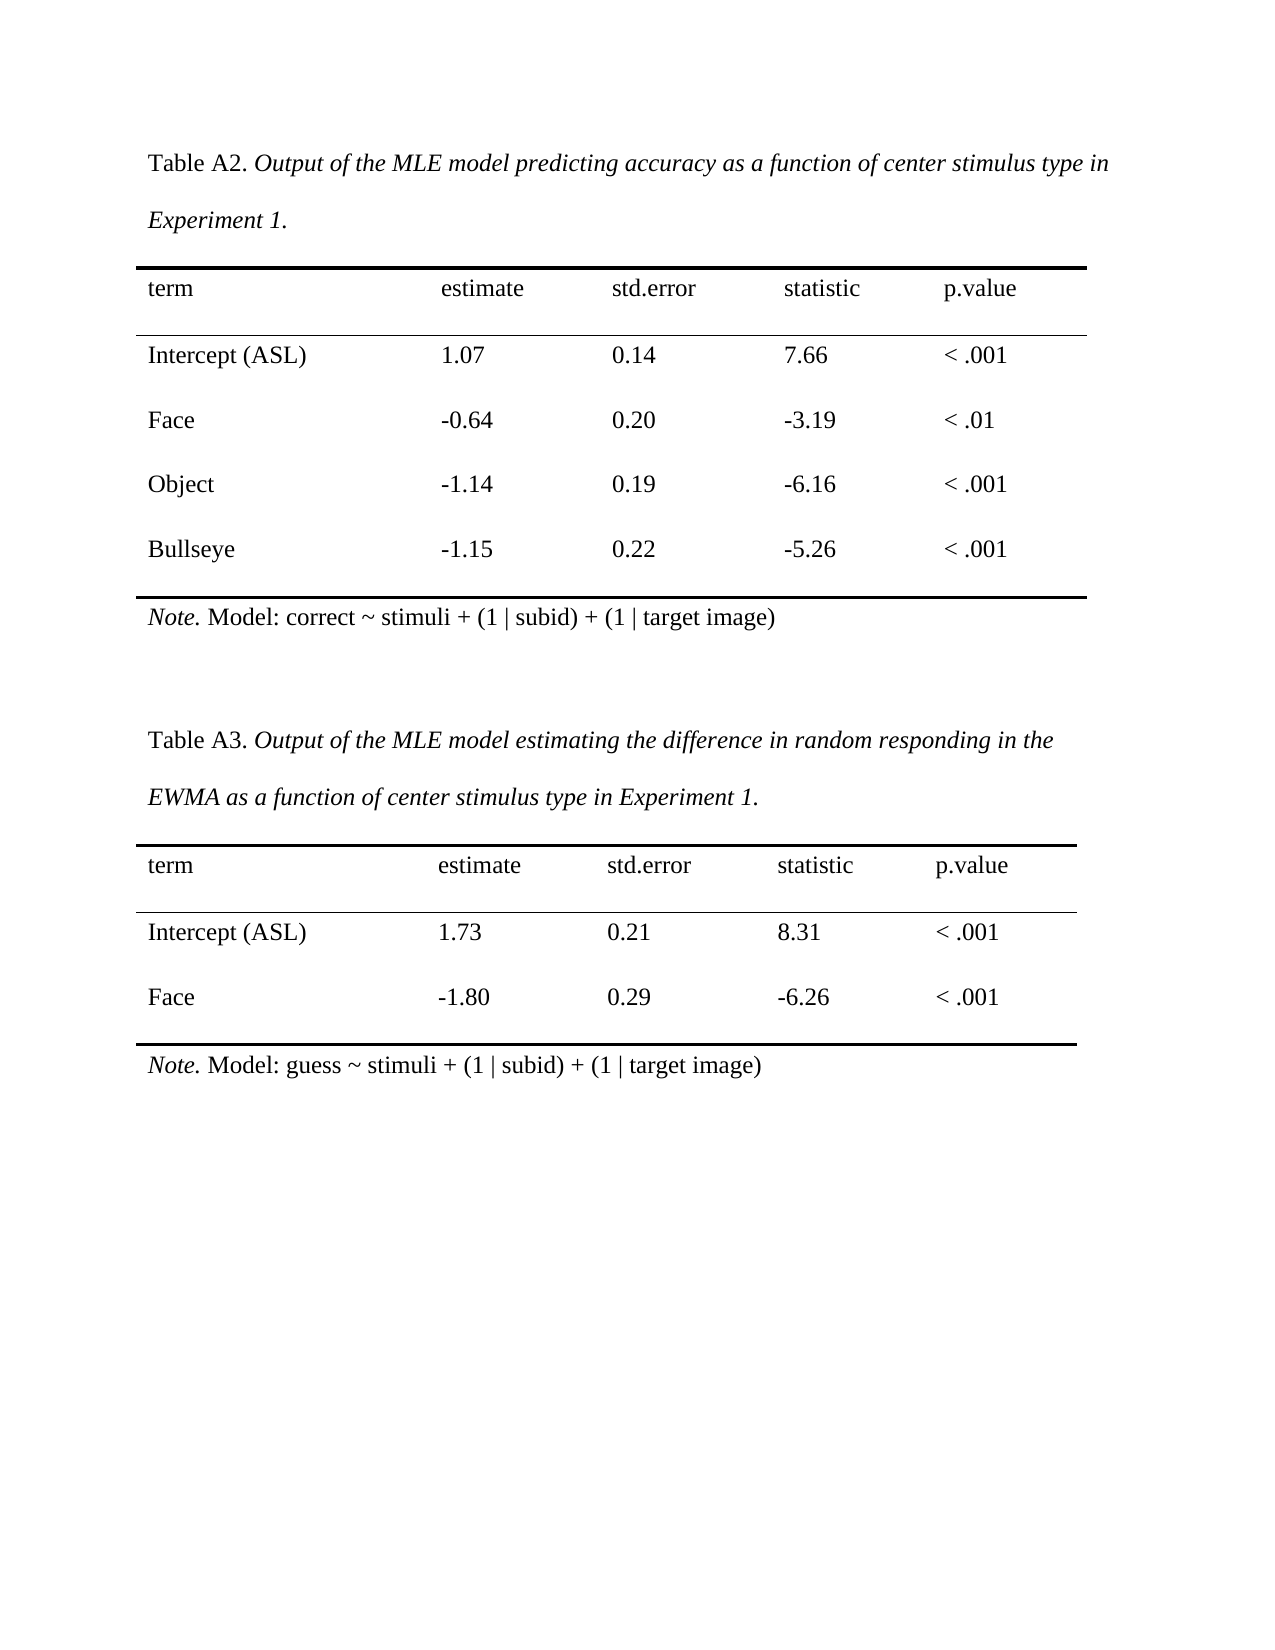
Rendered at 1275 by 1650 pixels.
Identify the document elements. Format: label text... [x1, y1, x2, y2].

table_cell < .001 [933, 531, 1087, 596]
table_cell Face [136, 401, 429, 466]
table_header statistic [773, 270, 932, 334]
table_cell < .01 [933, 401, 1087, 466]
table_cell -3.19 [773, 401, 932, 466]
table_cell 0.19 [601, 466, 773, 531]
table_cell -6.16 [773, 466, 932, 531]
table_header std.error [601, 270, 773, 334]
table_cell -1.80 [427, 978, 596, 1043]
table_cell < .001 [924, 913, 1077, 978]
table_header statistic [766, 847, 924, 912]
table_cell < .001 [933, 336, 1087, 401]
table_cell -0.64 [430, 401, 601, 466]
text Table A3. Output of the MLE model estimating the difference in random responding in the EWMA as a function of center stimulus type in Experiment 1. [148, 725, 1127, 811]
table_cell 8.31 [766, 913, 924, 978]
table_header p.value [924, 847, 1077, 912]
table_cell Face [136, 978, 427, 1043]
table_cell 0.20 [601, 401, 773, 466]
text Note. Model: correct ~ stimuli + (1 | subid) + (1 | target image) [148, 602, 1127, 631]
table_cell -1.14 [430, 466, 601, 531]
table_cell 0.29 [596, 978, 766, 1043]
table_header term [136, 270, 429, 334]
table_cell 1.73 [427, 913, 596, 978]
table_header std.error [596, 847, 766, 912]
table_cell 7.66 [773, 336, 932, 401]
table_cell < .001 [924, 978, 1077, 1043]
table_header estimate [427, 847, 596, 912]
table_cell 0.22 [601, 531, 773, 596]
text Table A2. Output of the MLE model predicting accuracy as a function of center stimulus type in Experiment 1. [148, 148, 1127, 234]
text Note. Model: guess ~ stimuli + (1 | subid) + (1 | target image) [148, 1050, 1127, 1079]
table_cell -1.15 [430, 531, 601, 596]
table_header p.value [933, 270, 1087, 334]
table_header term [136, 847, 427, 912]
table_cell Bullseye [136, 531, 429, 596]
table_cell Object [136, 466, 429, 531]
table_cell -5.26 [773, 531, 932, 596]
table_header estimate [430, 270, 601, 334]
table_cell 0.21 [596, 913, 766, 978]
table_cell Intercept (ASL) [136, 336, 429, 401]
table_cell -6.26 [766, 978, 924, 1043]
table_cell Intercept (ASL) [136, 913, 427, 978]
table_cell 0.14 [601, 336, 773, 401]
table_cell 1.07 [430, 336, 601, 401]
table_cell < .001 [933, 466, 1087, 531]
